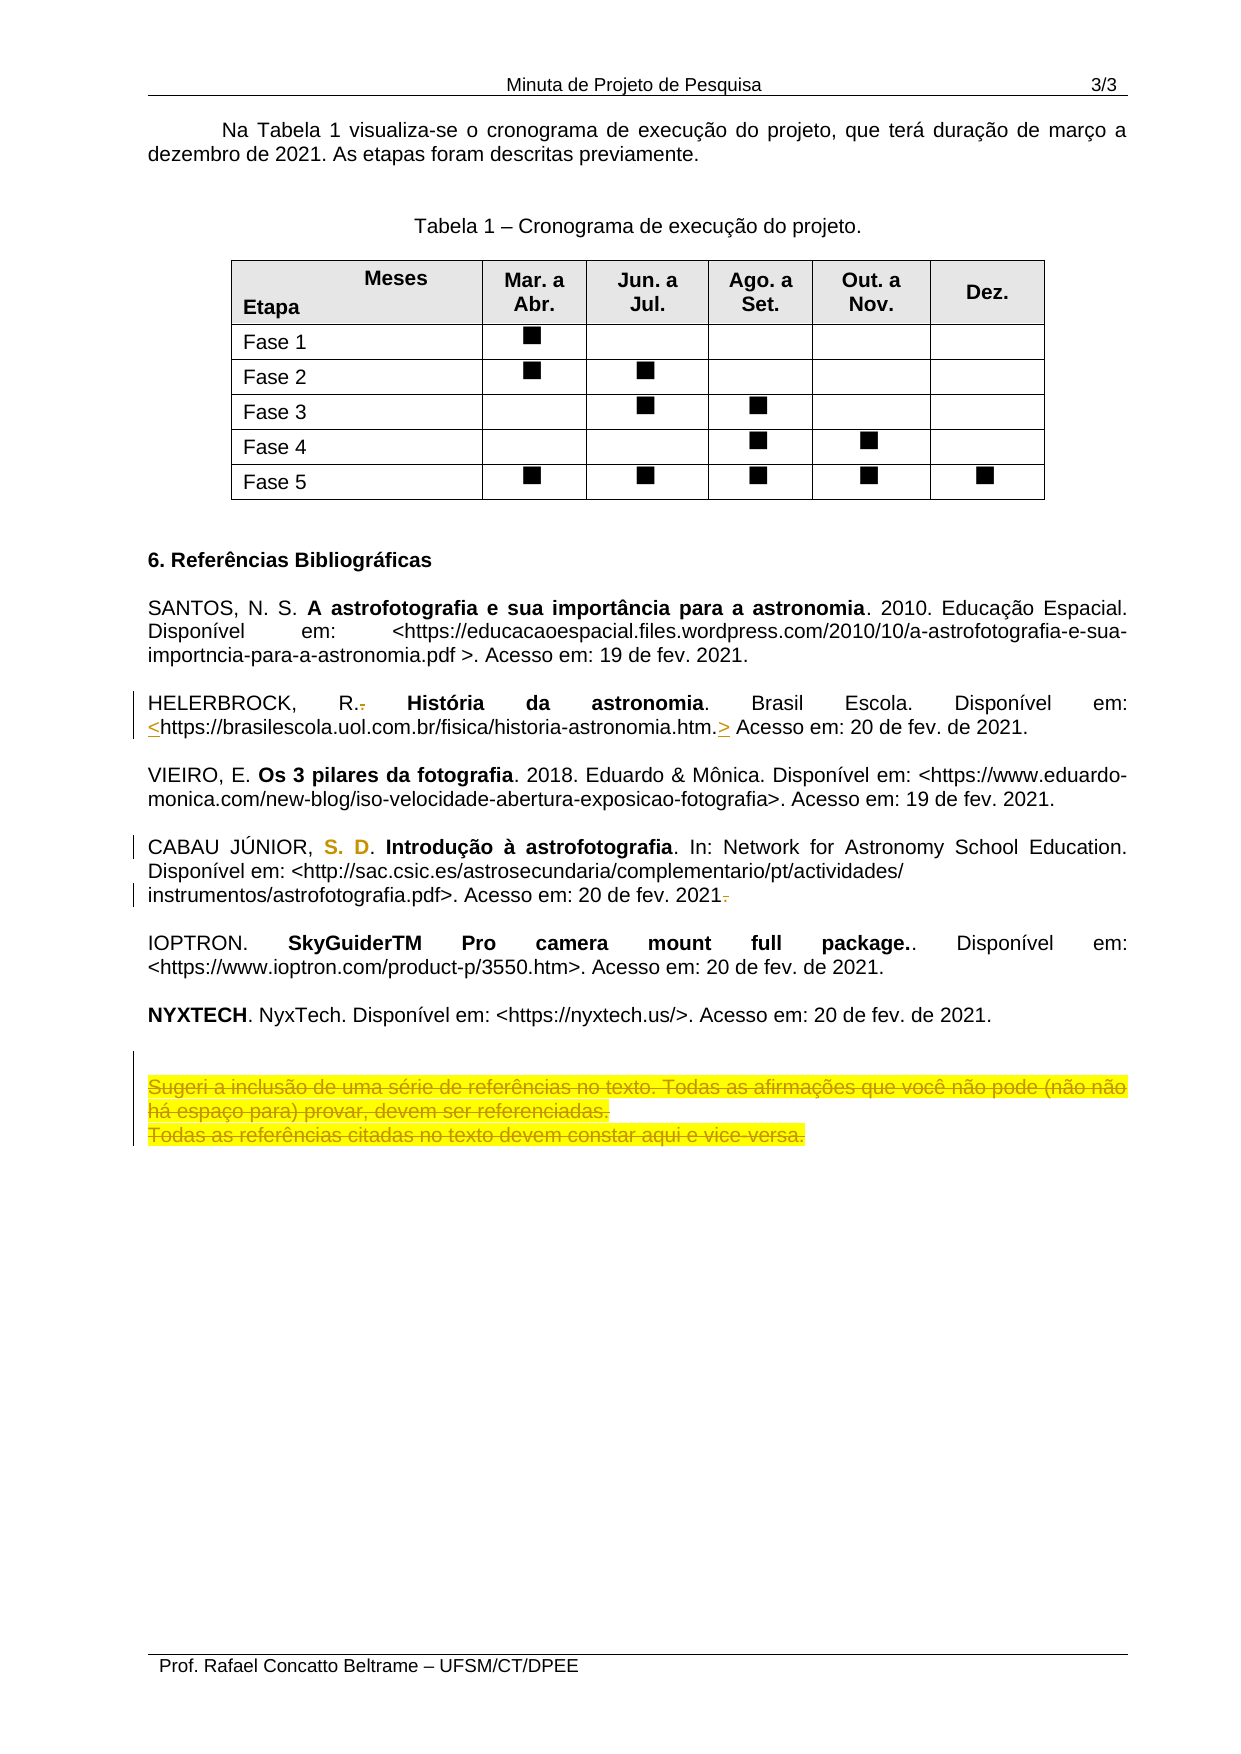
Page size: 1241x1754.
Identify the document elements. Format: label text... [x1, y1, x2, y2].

table_cell [813, 395, 930, 428]
text Na Tabela 1 visualiza-se o cronograma de execução do projeto, que terá duração de março a dezembro de 2021. As etapas foram descritas previamente. [148, 118, 1128, 166]
table_cell Fase 5 [232, 465, 482, 498]
table_cell Fase 4 [232, 430, 482, 463]
table_cell [483, 465, 586, 498]
table_cell [931, 465, 1044, 498]
table_cell [483, 395, 586, 428]
table_cell Fase 3 [232, 395, 482, 428]
table_cell [483, 360, 586, 393]
table_header Ago. a Set. [709, 261, 812, 323]
table_header Out. a Nov. [813, 261, 930, 323]
table_cell [587, 430, 708, 463]
table_cell [709, 395, 812, 428]
table_cell [587, 465, 708, 498]
text IOPTRON. SkyGuiderTM Pro camera mount full package.. Disponível em: <https://www.ioptron.com/product-p/3550.htm>. Acesso em: 20 de fev. de 2021. [148, 931, 1128, 979]
table_cell [931, 325, 1044, 358]
table_cell [931, 360, 1044, 393]
table_cell [709, 430, 812, 463]
table_cell [813, 325, 930, 358]
table_cell [931, 395, 1044, 428]
text HELERBROCK, R. História da astronomia. Brasil Escola. Disponível em: https://brasilescola.uol.com.br/fisica/historia-astronomia.htm. Acesso em: 20 de fev. de 2021. [148, 691, 1128, 739]
text VIEIRO, E. Os 3 pilares da fotografia. 2018. Eduardo & Mônica. Disponível em: <https://www.eduardo-monica.com/new-blog/iso-velocidade-abertura-exposicao-fotografia>. Acesso em: 19 de fev. 2021. [148, 763, 1128, 811]
table_cell [709, 360, 812, 393]
text 6. Referências Bibliográficas [148, 547, 1128, 571]
text SANTOS, N. S. A astrofotografia e sua importância para a astronomia. 2010. Educação Espacial. Disponível em: <https://educacaoespacial.files.wordpress.com/2010/10/a-astrofotografia-e-sua-importncia-para-a-astronomia.pdf >. Acesso em: 19 de fev. 2021. [148, 595, 1128, 667]
table_header Meses Etapa [232, 261, 482, 323]
table_cell Fase 1 [232, 325, 482, 358]
table_cell [483, 325, 586, 358]
table_cell [931, 430, 1044, 463]
table_cell [587, 360, 708, 393]
table_header Dez. [931, 261, 1044, 323]
table_cell Fase 2 [232, 360, 482, 393]
text Tabela 1 – Cronograma de execução do projeto. [148, 214, 1128, 238]
table_cell [813, 430, 930, 463]
table_cell [483, 430, 586, 463]
table_cell [813, 465, 930, 498]
table_header Jun. a Jul. [587, 261, 708, 323]
table_header Mar. a Abr. [483, 261, 586, 323]
text CABAU JÚNIOR, S. D. Introdução à astrofotografia. In: Network for Astronomy School Education. Disponível em: <http://sac.csic.es/astrosecundaria/complementario/pt/actividades/ [148, 835, 1128, 883]
text instrumentos/astrofotografia.pdf>. Acesso em: 20 de fev. 2021 [148, 883, 1128, 907]
table_cell [587, 395, 708, 428]
table_cell [587, 325, 708, 358]
table_cell [709, 325, 812, 358]
table_cell [709, 465, 812, 498]
text NYXTECH. NyxTech. Disponível em: <https://nyxtech.us/>. Acesso em: 20 de fev. de 2021. [148, 1003, 1128, 1027]
table_cell [813, 360, 930, 393]
